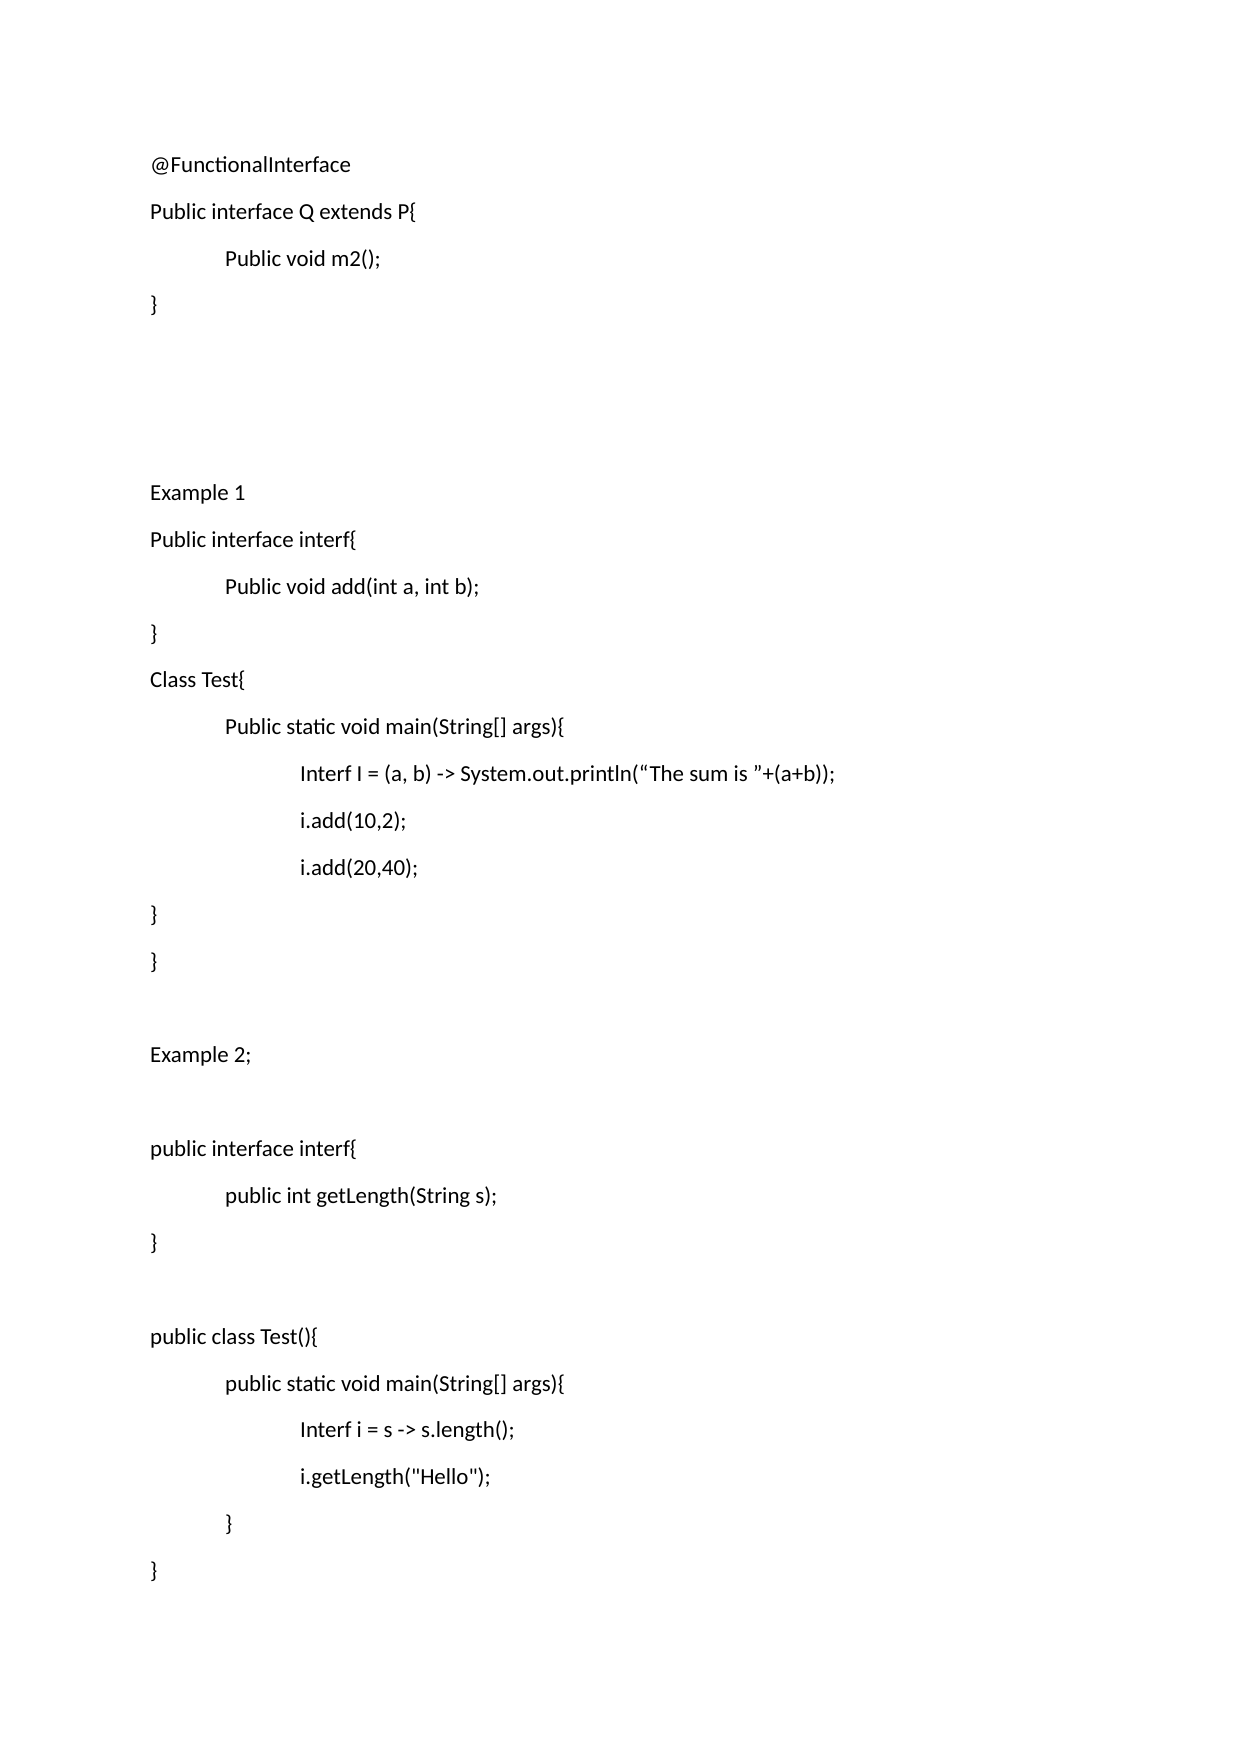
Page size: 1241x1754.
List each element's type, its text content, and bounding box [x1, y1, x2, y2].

text Class Test{ [150, 666, 1090, 694]
text i.add(20,40); [150, 853, 1090, 881]
text } [150, 619, 1090, 647]
text i.add(10,2); [150, 806, 1090, 834]
text public interface interf{ [150, 1134, 1090, 1162]
text } [150, 947, 1090, 975]
text Interf i = s -> s.length(); [150, 1416, 1090, 1444]
text } [150, 1556, 1090, 1584]
text Example 1 [150, 478, 1090, 506]
text i.getLength("Hello"); [150, 1462, 1090, 1491]
text } [150, 900, 1090, 928]
text public int getLength(String s); [150, 1181, 1090, 1209]
text public static void main(String[] args){ [150, 1369, 1090, 1397]
text @FunctionalInterface [150, 150, 1090, 178]
text Public void m2(); [150, 244, 1090, 272]
text } [150, 291, 1090, 319]
text } [150, 1228, 1090, 1256]
text Public void add(int a, int b); [150, 572, 1090, 600]
text } [150, 1509, 1090, 1537]
text Public interface interf{ [150, 525, 1090, 553]
text Public static void main(String[] args){ [150, 712, 1090, 741]
text Interf I = (a, b) -> System.out.println(“The sum is ”+(a+b)); [150, 759, 1090, 787]
text Example 2; [150, 1041, 1090, 1069]
text Public interface Q extends P{ [150, 197, 1090, 225]
text public class Test(){ [150, 1322, 1090, 1350]
